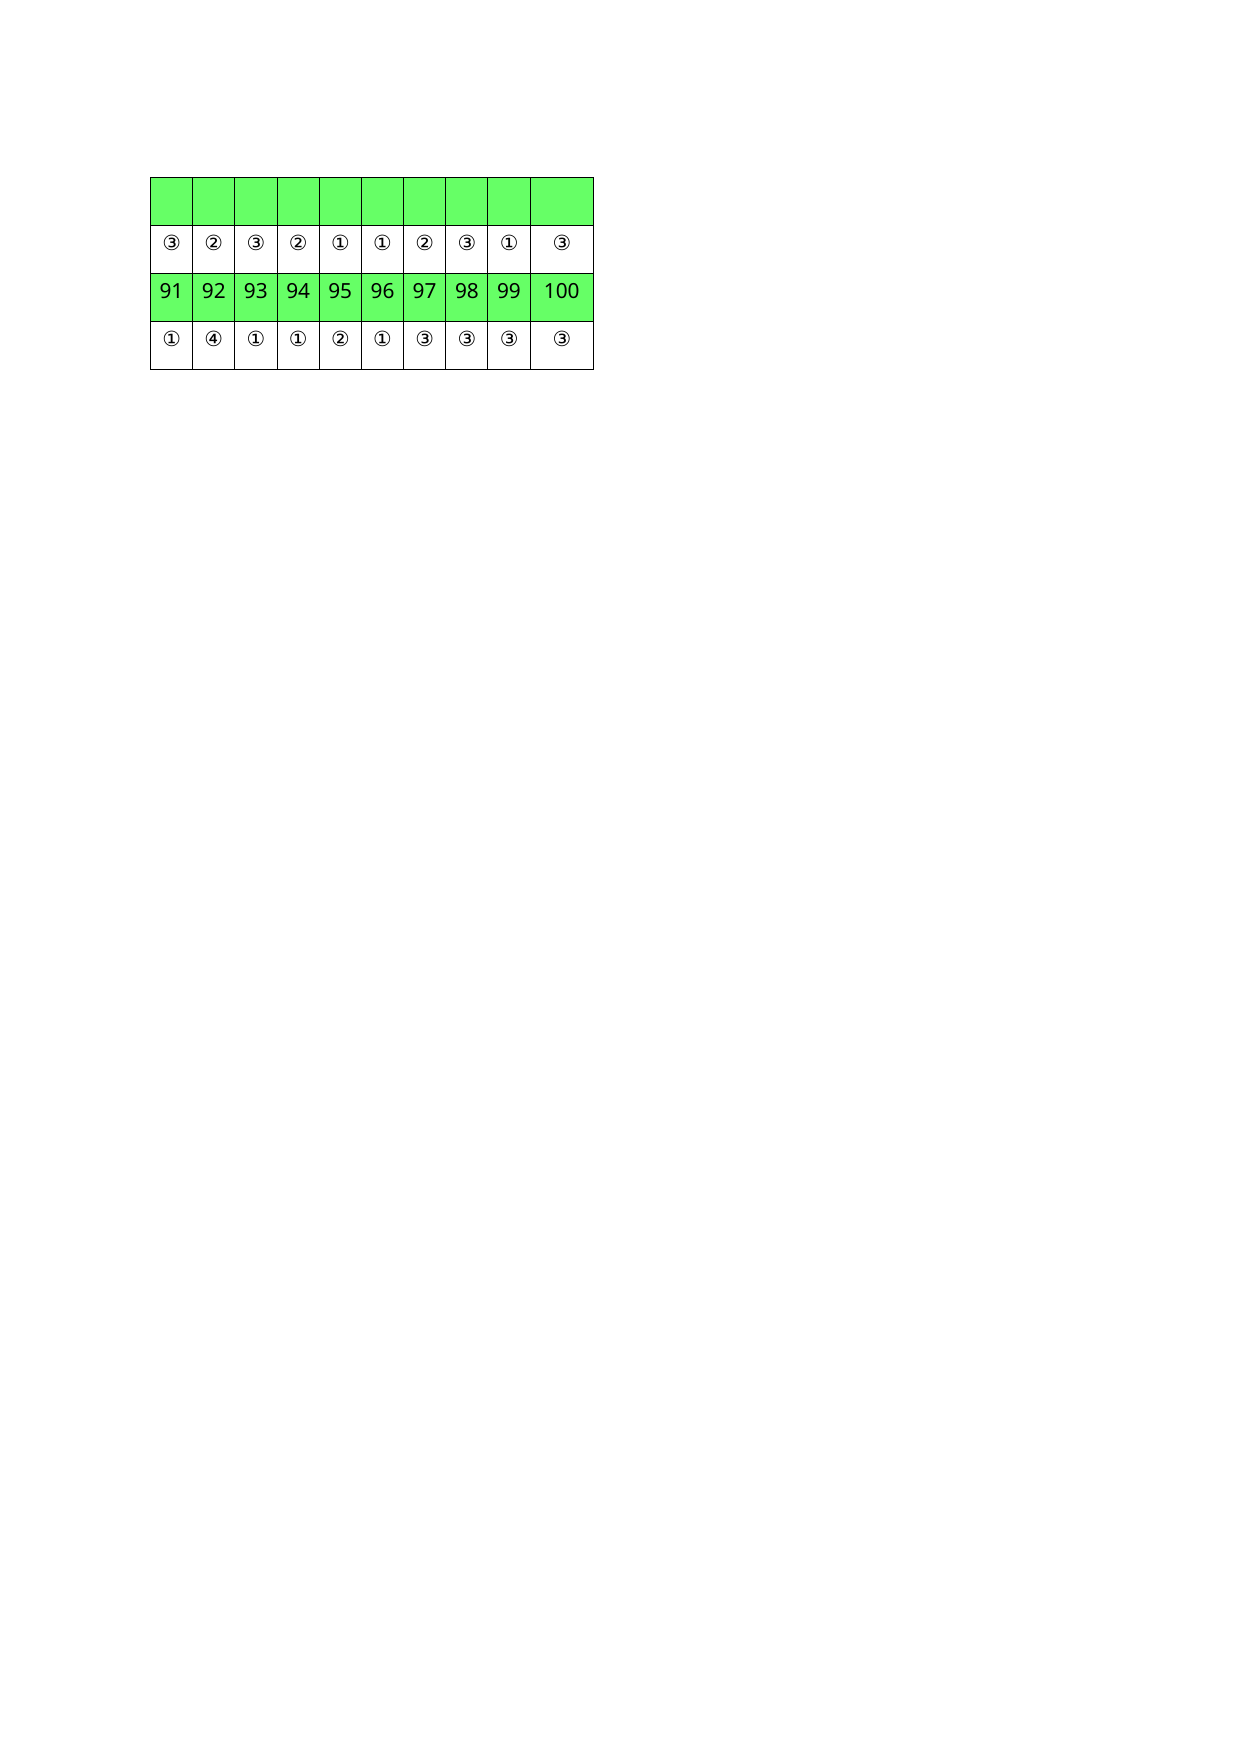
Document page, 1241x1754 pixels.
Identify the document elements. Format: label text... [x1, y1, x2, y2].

table_cell ③ [151, 226, 192, 273]
table_cell ① [151, 322, 192, 369]
table_cell ③ [446, 226, 487, 273]
table_cell 89 [488, 178, 530, 225]
table_cell 100 [531, 274, 593, 321]
table_cell 94 [278, 274, 319, 321]
table_cell ③ [404, 322, 445, 369]
table_cell ④ [193, 322, 234, 369]
table_cell ③ [531, 226, 593, 273]
table_cell ③ [531, 322, 593, 369]
table_cell 84 [278, 178, 319, 225]
table_cell ① [362, 322, 403, 369]
table_cell ① [488, 226, 530, 273]
table_cell 82 [193, 178, 234, 225]
table_cell ③ [488, 322, 530, 369]
table_cell ① [320, 226, 361, 273]
table_cell ① [235, 322, 277, 369]
table_cell 97 [404, 274, 445, 321]
table_cell 85 [320, 178, 361, 225]
table_cell ② [193, 226, 234, 273]
table_cell 91 [151, 274, 192, 321]
table_cell 86 [362, 178, 403, 225]
table_cell 95 [320, 274, 361, 321]
table_cell ③ [235, 226, 277, 273]
table_cell 87 [404, 178, 445, 225]
table_cell 93 [235, 274, 277, 321]
table_cell ① [278, 322, 319, 369]
table_cell 99 [488, 274, 530, 321]
table_cell 98 [446, 274, 487, 321]
table_cell ② [320, 322, 361, 369]
table_cell 90 [531, 178, 593, 225]
table_cell ③ [446, 322, 487, 369]
table_cell 96 [362, 274, 403, 321]
table_cell 88 [446, 178, 487, 225]
table_cell 83 [235, 178, 277, 225]
table_cell ② [404, 226, 445, 273]
table_cell 81 [151, 178, 192, 225]
table_cell ① [362, 226, 403, 273]
table_cell ② [278, 226, 319, 273]
table_cell 92 [193, 274, 234, 321]
